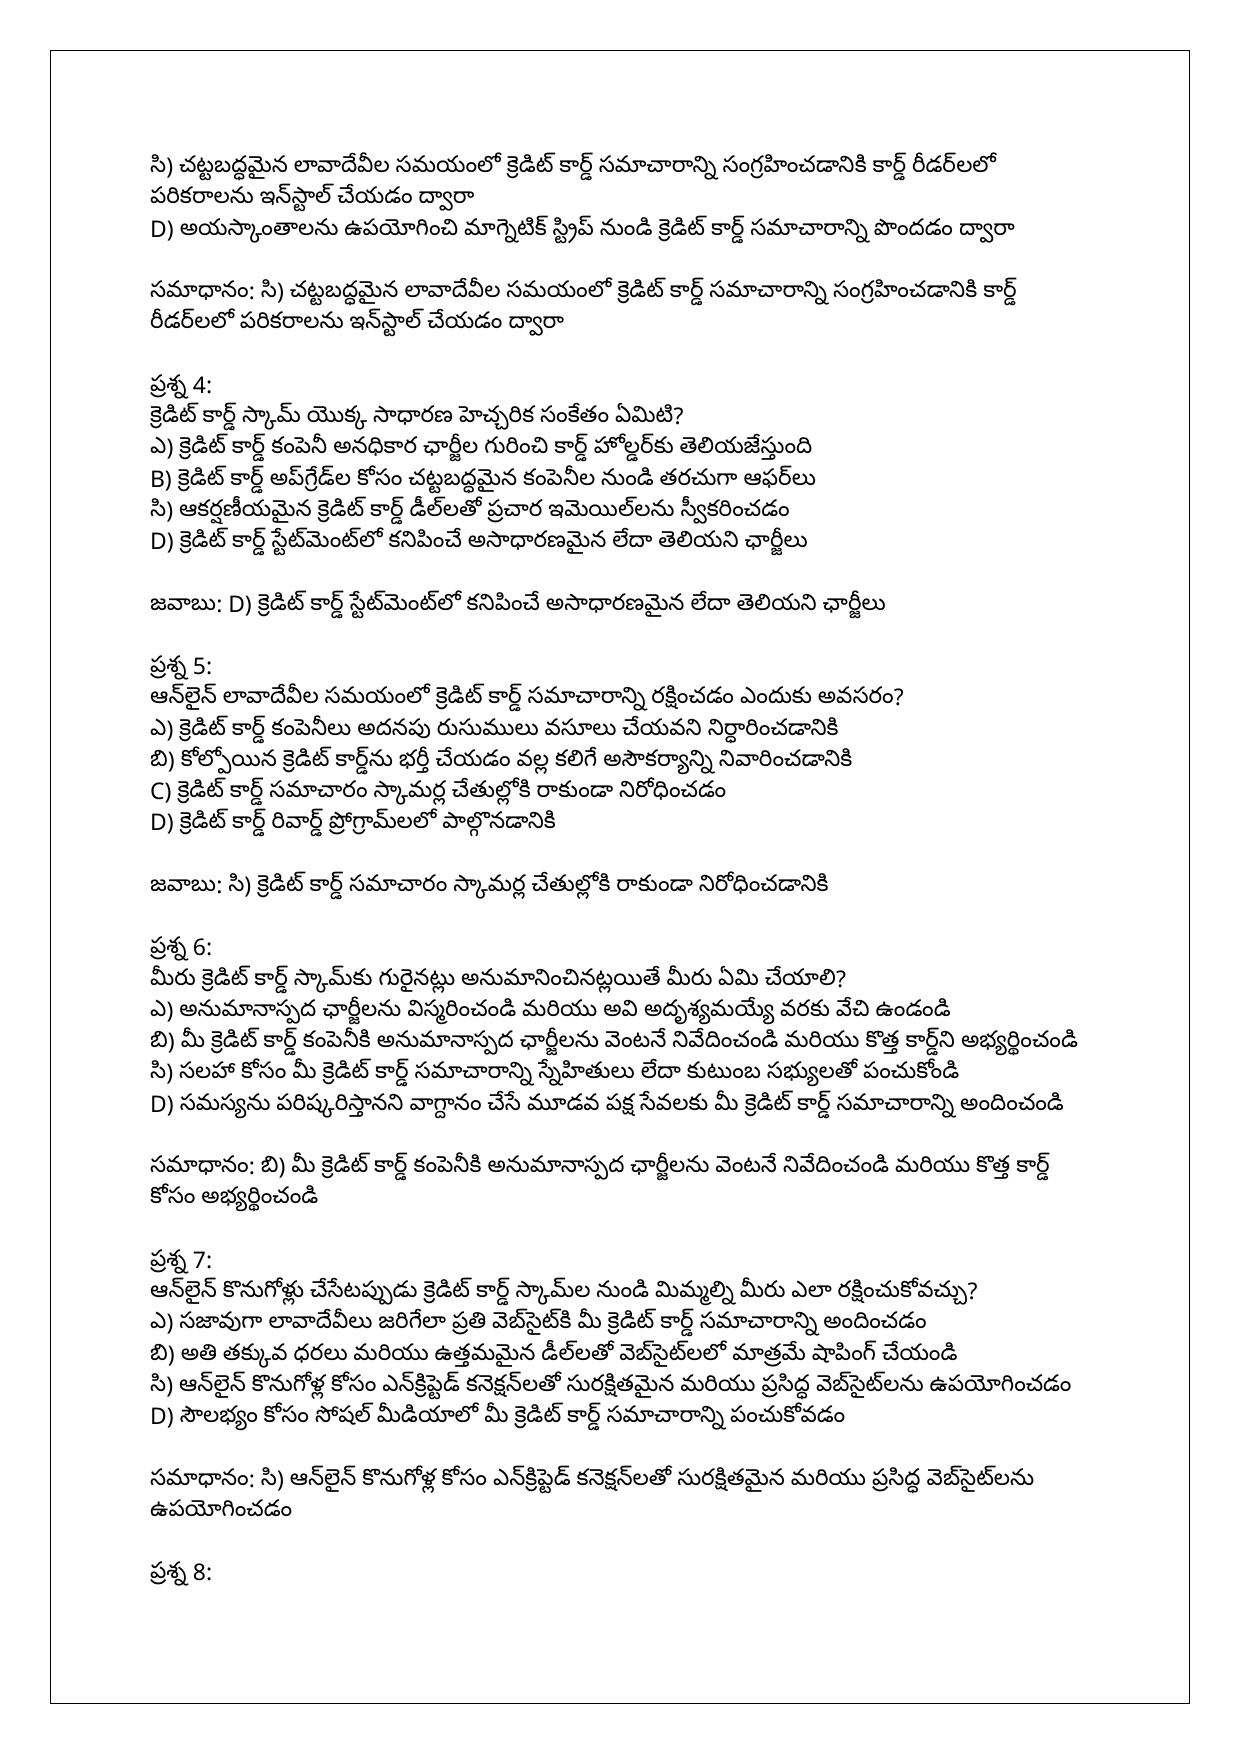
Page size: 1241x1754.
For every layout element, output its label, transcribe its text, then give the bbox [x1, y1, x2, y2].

text సి) చట్టబద్ధమైన లావాదేవీల సమయంలో క్రెడిట్ కార్డ్ సమాచారాన్ని సంగ్రహించడానికి కార్డ్ రీడర్‌లలో పరికరాలను ఇన్‌స్టాల్ చేయడం ద్వారా [150, 150, 1090, 212]
text D) సమస్యను పరిష్కరిస్తానని వాగ్దానం చేసే మూడవ పక్ష సేవలకు మీ క్రెడిట్ కార్డ్ సమాచారాన్ని అందించండి [150, 1087, 1090, 1119]
text మీరు క్రెడిట్ కార్డ్ స్కామ్‌కు గురైనట్లు అనుమానించినట్లయితే మీరు ఏమి చేయాలి? [150, 962, 1090, 994]
text C) క్రెడిట్ కార్డ్ సమాచారం స్కామర్ల చేతుల్లోకి రాకుండా నిరోధించడం [150, 775, 1090, 806]
text D) క్రెడిట్ కార్డ్ రివార్డ్ ప్రోగ్రామ్‌లలో పాల్గొనడానికి [150, 806, 1090, 837]
text సమాధానం: బి) మీ క్రెడిట్ కార్డ్ కంపెనీకి అనుమానాస్పద ఛార్జీలను వెంటనే నివేదించండి మరియు కొత్త కార్డ్ కోసం అభ్యర్థించండి [150, 1150, 1090, 1212]
text D) క్రెడిట్ కార్డ్ స్టేట్‌మెంట్‌లో కనిపించే అసాధారణమైన లేదా తెలియని ఛార్జీలు [150, 525, 1090, 556]
text ప్రశ్న 5: [150, 650, 1090, 681]
text సి) సలహా కోసం మీ క్రెడిట్ కార్డ్ సమాచారాన్ని స్నేహితులు లేదా కుటుంబ సభ్యులతో పంచుకోండి [150, 1056, 1090, 1087]
text జవాబు: D) క్రెడిట్ కార్డ్ స్టేట్‌మెంట్‌లో కనిపించే అసాధారణమైన లేదా తెలియని ఛార్జీలు [150, 587, 1090, 619]
text ప్రశ్న 4: [150, 369, 1090, 400]
text జవాబు: సి) క్రెడిట్ కార్డ్ సమాచారం స్కామర్ల చేతుల్లోకి రాకుండా నిరోధించడానికి [150, 869, 1090, 900]
text సి) ఆన్‌లైన్ కొనుగోళ్ల కోసం ఎన్‌క్రిప్టెడ్ కనెక్షన్‌లతో సురక్షితమైన మరియు ప్రసిద్ధ వెబ్‌సైట్‌లను ఉపయోగించడం [150, 1369, 1090, 1400]
text D) సౌలభ్యం కోసం సోషల్ మీడియాలో మీ క్రెడిట్ కార్డ్ సమాచారాన్ని పంచుకోవడం [150, 1400, 1090, 1431]
text ప్రశ్న 6: [150, 931, 1090, 962]
text ఎ) క్రెడిట్ కార్డ్ కంపెనీ అనధికార ఛార్జీల గురించి కార్డ్ హోల్డర్‌కు తెలియజేస్తుంది [150, 431, 1090, 462]
text సమాధానం: సి) ఆన్‌లైన్ కొనుగోళ్ల కోసం ఎన్‌క్రిప్టెడ్ కనెక్షన్‌లతో సురక్షితమైన మరియు ప్రసిద్ధ వెబ్‌సైట్‌లను ఉపయోగించడం [150, 1462, 1090, 1525]
text D) అయస్కాంతాలను ఉపయోగించి మాగ్నెటిక్ స్ట్రిప్ నుండి క్రెడిట్ కార్డ్ సమాచారాన్ని పొందడం ద్వారా [150, 212, 1090, 244]
text ఎ) క్రెడిట్ కార్డ్ కంపెనీలు అదనపు రుసుములు వసూలు చేయవని నిర్ధారించడానికి [150, 712, 1090, 744]
text బి) మీ క్రెడిట్ కార్డ్ కంపెనీకి అనుమానాస్పద ఛార్జీలను వెంటనే నివేదించండి మరియు కొత్త కార్డ్‌ని అభ్యర్థించండి [150, 1025, 1090, 1056]
text బి) కోల్పోయిన క్రెడిట్ కార్డ్‌ను భర్తీ చేయడం వల్ల కలిగే అసౌకర్యాన్ని నివారించడానికి [150, 744, 1090, 775]
text ప్రశ్న 7: [150, 1244, 1090, 1275]
text సమాధానం: సి) చట్టబద్ధమైన లావాదేవీల సమయంలో క్రెడిట్ కార్డ్ సమాచారాన్ని సంగ్రహించడానికి కార్డ్ రీడర్‌లలో పరికరాలను ఇన్‌స్టాల్ చేయడం ద్వారా [150, 275, 1090, 337]
text బి) అతి తక్కువ ధరలు మరియు ఉత్తమమైన డీల్‌లతో వెబ్‌సైట్‌లలో మాత్రమే షాపింగ్ చేయండి [150, 1337, 1090, 1369]
text సి) ఆకర్షణీయమైన క్రెడిట్ కార్డ్ డీల్‌లతో ప్రచార ఇమెయిల్‌లను స్వీకరించడం [150, 494, 1090, 525]
text ఎ) అనుమానాస్పద ఛార్జీలను విస్మరించండి మరియు అవి అదృశ్యమయ్యే వరకు వేచి ఉండండి [150, 994, 1090, 1025]
text ఎ) సజావుగా లావాదేవీలు జరిగేలా ప్రతి వెబ్‌సైట్‌కి మీ క్రెడిట్ కార్డ్ సమాచారాన్ని అందించడం [150, 1306, 1090, 1337]
text ఆన్‌లైన్ కొనుగోళ్లు చేసేటప్పుడు క్రెడిట్ కార్డ్ స్కామ్‌ల నుండి మిమ్మల్ని మీరు ఎలా రక్షించుకోవచ్చు? [150, 1275, 1090, 1306]
text క్రెడిట్ కార్డ్ స్కామ్ యొక్క సాధారణ హెచ్చరిక సంకేతం ఏమిటి? [150, 400, 1090, 431]
text B) క్రెడిట్ కార్డ్ అప్‌గ్రేడ్‌ల కోసం చట్టబద్ధమైన కంపెనీల నుండి తరచుగా ఆఫర్‌లు [150, 462, 1090, 494]
text ప్రశ్న 8: [150, 1556, 1090, 1587]
text ఆన్‌లైన్ లావాదేవీల సమయంలో క్రెడిట్ కార్డ్ సమాచారాన్ని రక్షించడం ఎందుకు అవసరం? [150, 681, 1090, 712]
